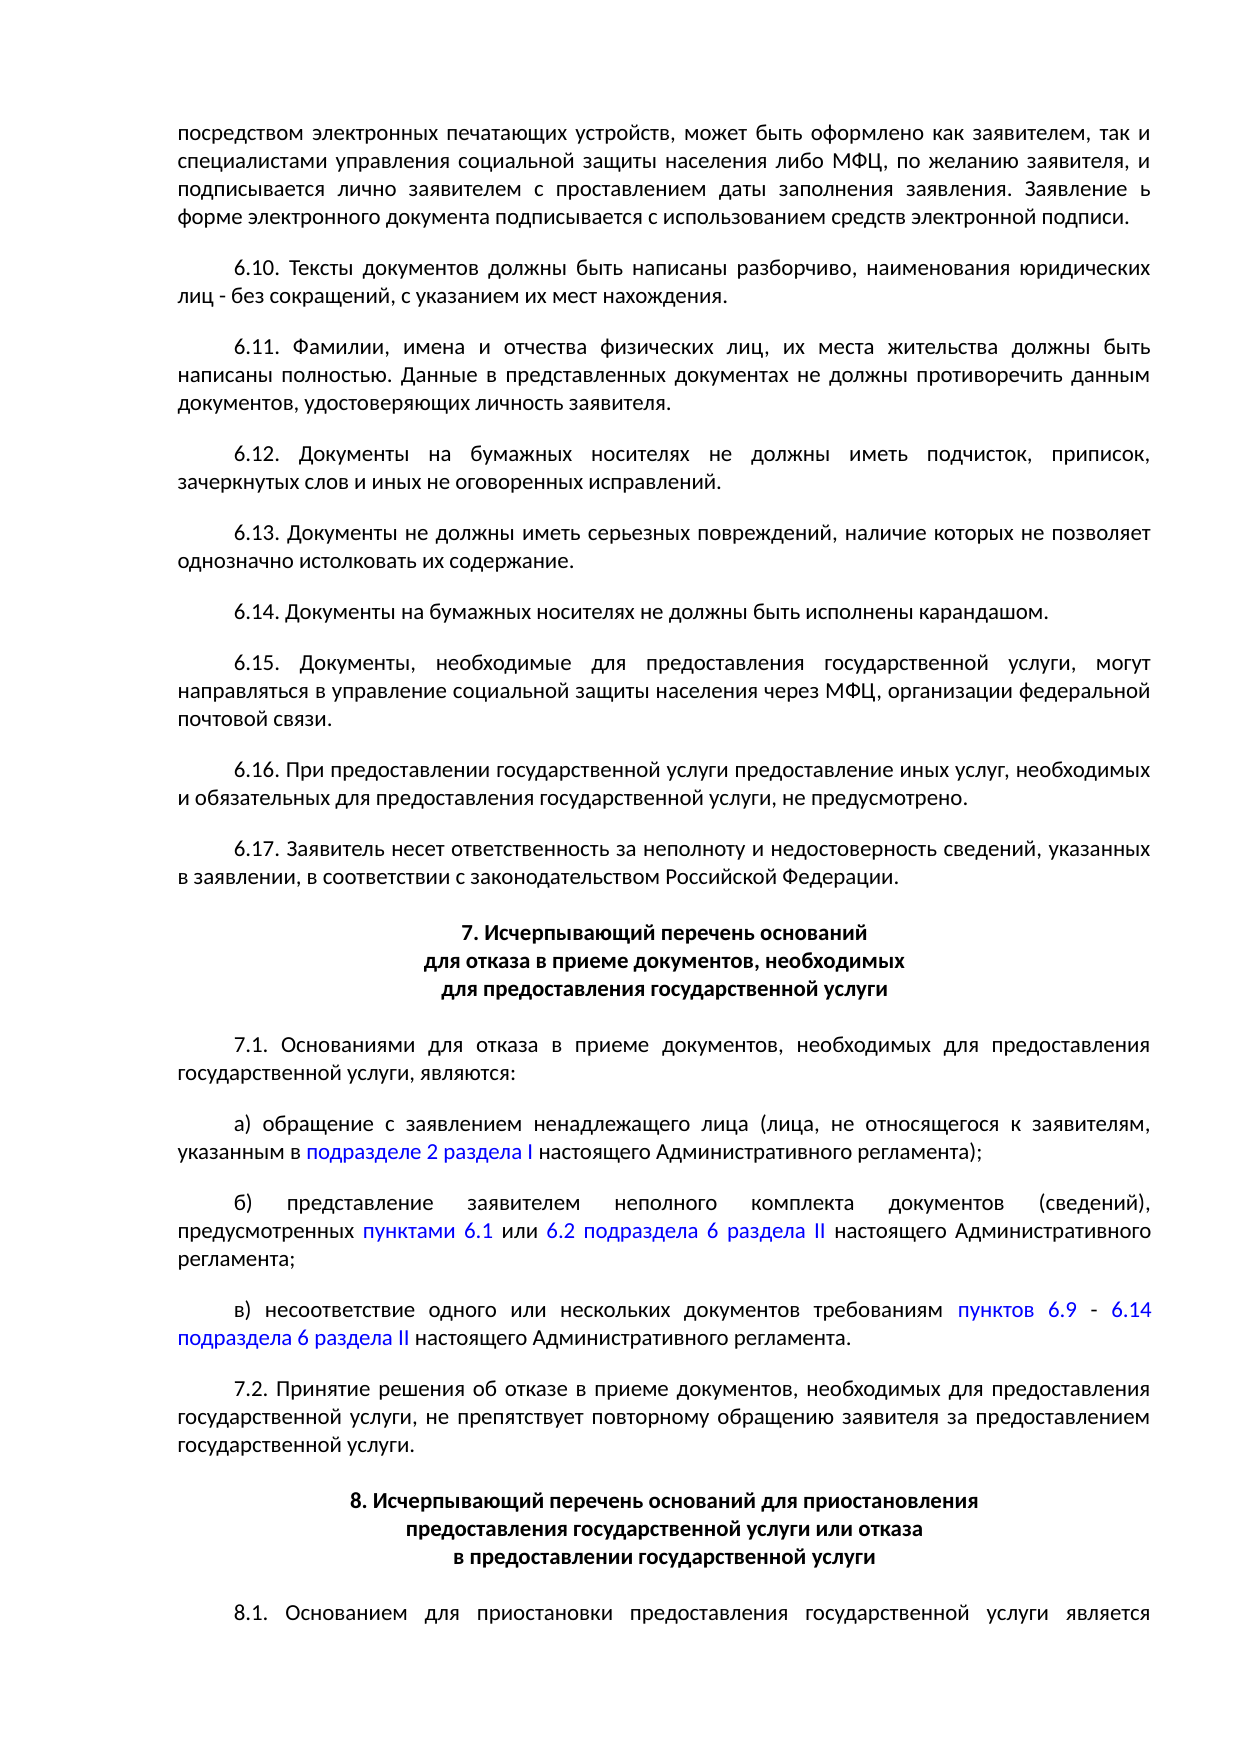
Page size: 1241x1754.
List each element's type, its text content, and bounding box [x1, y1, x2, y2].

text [177, 1598, 1152, 1626]
text 6.13. Документы не должны иметь серьезных повреждений, наличие которых не позволяет однозначно истолковать их содержание. [177, 518, 1152, 574]
text 6.11. Фамилии, имена и отчества физических лиц, их места жительства должны быть написаны полностью. Данные в представленных документах не должны противоречить данным документов, удостоверяющих личность заявителя. [177, 332, 1152, 416]
text 7.1. Основаниями для отказа в приеме документов, необходимых для предоставления государственной услуги, являются: [177, 1030, 1152, 1086]
title 8. Исчерпывающий перечень оснований для приостановления [177, 1486, 1152, 1514]
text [177, 118, 1152, 230]
text а) обращение с заявлением ненадлежащего лица (лица, не относящегося к заявителям, указанным в подразделе 2 раздела I настоящего Административного регламента); [177, 1109, 1152, 1165]
title для отказа в приеме документов, необходимых [177, 946, 1152, 974]
text 6.17. Заявитель несет ответственность за неполноту и недостоверность сведений, указанных в заявлении, в соответствии с законодательством Российской Федерации. [177, 834, 1152, 890]
text 6.15. Документы, необходимые для предоставления государственной услуги, могут направляться в управление социальной защиты населения через МФЦ, организации федеральной почтовой связи. [177, 648, 1152, 732]
text 6.10. Тексты документов должны быть написаны разборчиво, наименования юридических лиц - без сокращений, с указанием их мест нахождения. [177, 253, 1152, 309]
text 6.14. Документы на бумажных носителях не должны быть исполнены карандашом. [177, 597, 1152, 625]
title 7. Исчерпывающий перечень оснований [177, 918, 1152, 946]
title в предоставлении государственной услуги [177, 1542, 1152, 1570]
text б) представление заявителем неполного комплекта документов (сведений), предусмотренных пунктами 6.1 или 6.2 подраздела 6 раздела II настоящего Административного регламента; [177, 1188, 1152, 1272]
text 7.2. Принятие решения об отказе в приеме документов, необходимых для предоставления государственной услуги, не препятствует повторному обращению заявителя за предоставлением государственной услуги. [177, 1374, 1152, 1458]
text в) несоответствие одного или нескольких документов требованиям пунктов 6.9 - 6.14 подраздела 6 раздела II настоящего Административного регламента. [177, 1295, 1152, 1351]
text 6.12. Документы на бумажных носителях не должны иметь подчисток, приписок, зачеркнутых слов и иных не оговоренных исправлений. [177, 439, 1152, 495]
title для предоставления государственной услуги [177, 974, 1152, 1002]
text 6.16. При предоставлении государственной услуги предоставление иных услуг, необходимых и обязательных для предоставления государственной услуги, не предусмотрено. [177, 755, 1152, 811]
title предоставления государственной услуги или отказа [177, 1514, 1152, 1542]
